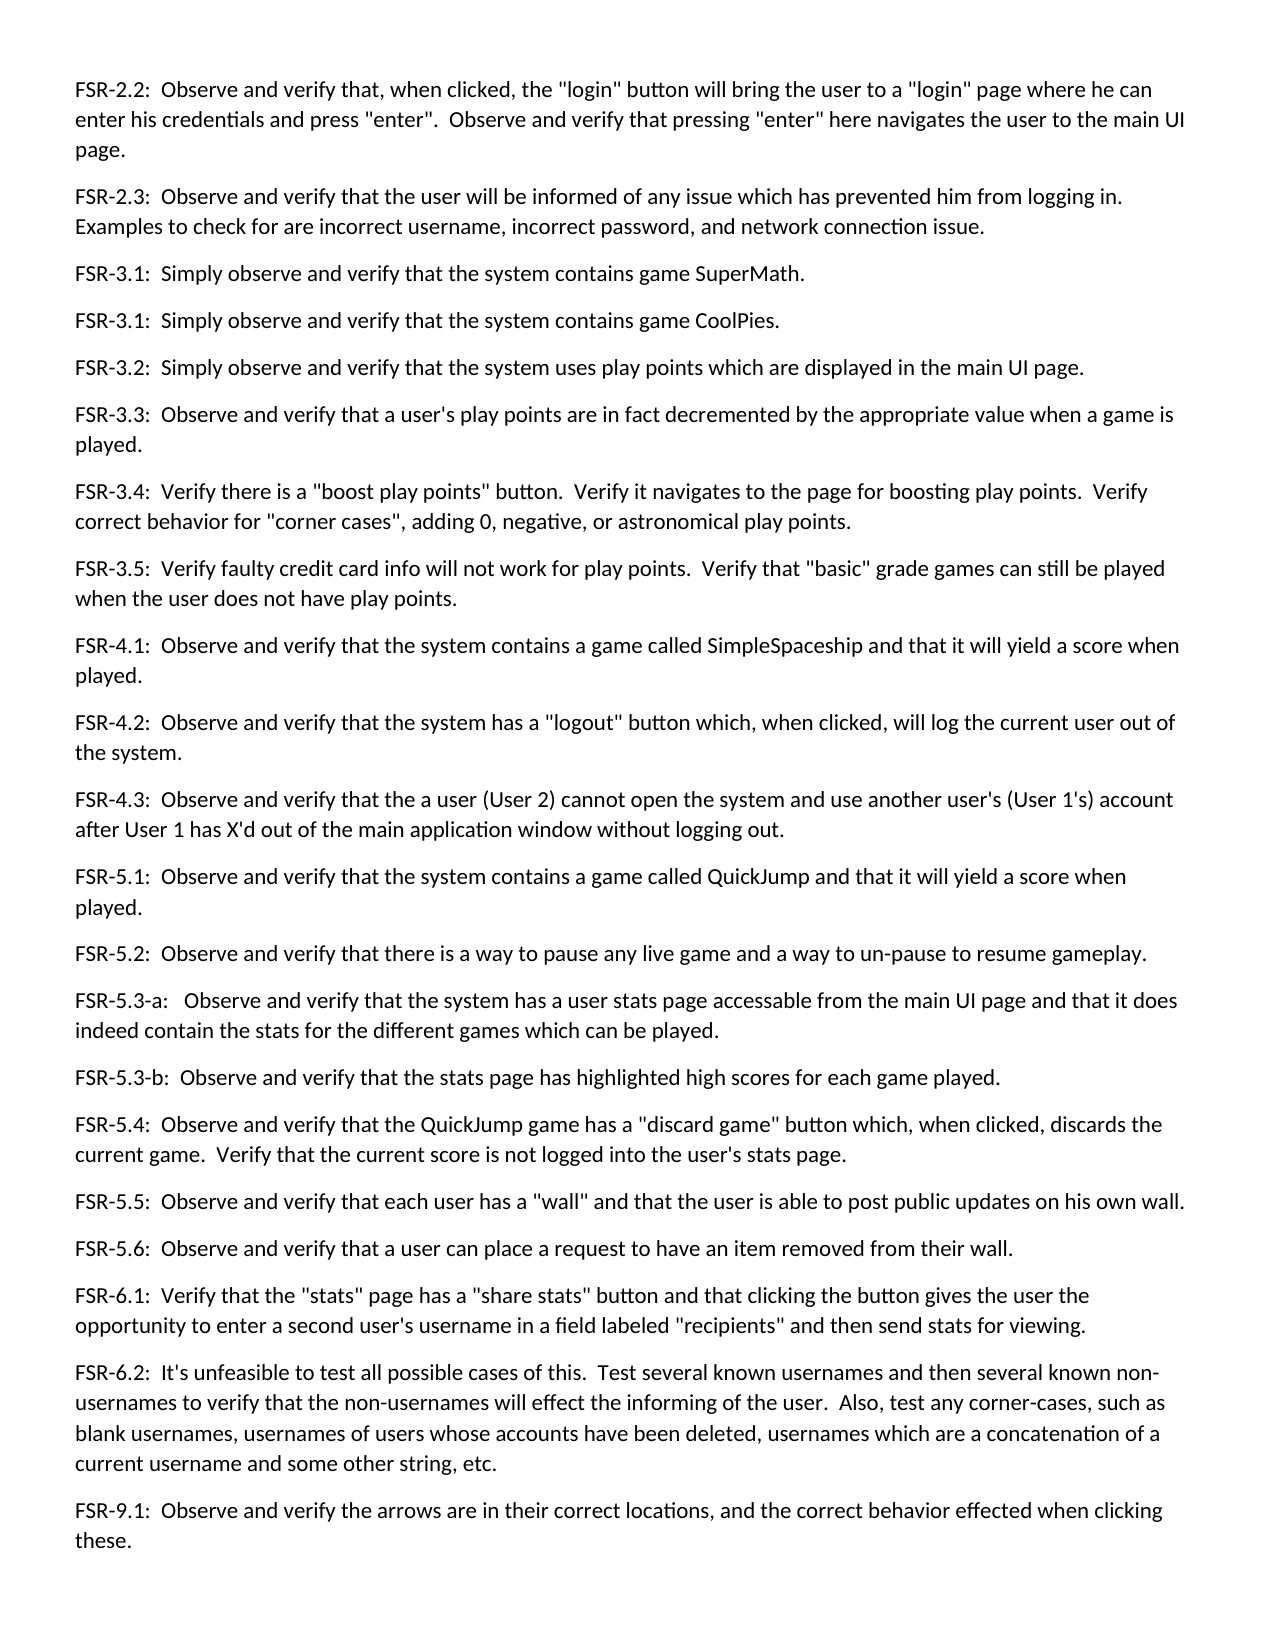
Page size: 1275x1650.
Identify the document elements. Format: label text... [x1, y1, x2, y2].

text FSR-6.1: Verify that the "stats" page has a "share stats" button and that clicking the button gives the user the opportunity to enter a second user's username in a field labeled "recipients" and then send stats for viewing. [75, 1281, 1200, 1339]
text FSR-3.1: Simply observe and verify that the system contains game SuperMath. [75, 259, 1200, 287]
text FSR-4.1: Observe and verify that the system contains a game called SimpleSpaceship and that it will yield a score when played. [75, 631, 1200, 689]
text FSR-5.4: Observe and verify that the QuickJump game has a "discard game" button which, when clicked, discards the current game. Verify that the current score is not logged into the user's stats page. [75, 1110, 1200, 1169]
text FSR-9.1: Observe and verify the arrows are in their correct locations, and the correct behavior effected when clicking these. [75, 1496, 1200, 1554]
text FSR-3.2: Simply observe and verify that the system uses play points which are displayed in the main UI page. [75, 353, 1200, 381]
text FSR-5.5: Observe and verify that each user has a "wall" and that the user is able to post public updates on his own wall. [75, 1187, 1200, 1216]
text FSR-5.3-b: Observe and verify that the stats page has highlighted high scores for each game played. [75, 1063, 1200, 1092]
text FSR-3.4: Verify there is a "boost play points" button. Verify it navigates to the page for boosting play points. Verify correct behavior for "corner cases", adding 0, negative, or astronomical play points. [75, 477, 1200, 535]
text FSR-4.3: Observe and verify that the a user (User 2) cannot open the system and use another user's (User 1's) account after User 1 has X'd out of the main application window without logging out. [75, 785, 1200, 844]
text FSR-2.3: Observe and verify that the user will be informed of any issue which has prevented him from logging in. Examples to check for are incorrect username, incorrect password, and network connection issue. [75, 182, 1200, 241]
text FSR-3.5: Verify faulty credit card info will not work for play points. Verify that "basic" grade games can still be played when the user does not have play points. [75, 554, 1200, 612]
text FSR-5.1: Observe and verify that the system contains a game called QuickJump and that it will yield a score when played. [75, 862, 1200, 921]
text FSR-6.2: It's unfeasible to test all possible cases of this. Test several known usernames and then several known non-usernames to verify that the non-usernames will effect the informing of the user. Also, test any corner-cases, such as blank usernames, usernames of users whose accounts have been deleted, usernames which are a concatenation of a current username and some other string, etc. [75, 1358, 1200, 1477]
text FSR-3.3: Observe and verify that a user's play points are in fact decremented by the appropriate value when a game is played. [75, 400, 1200, 458]
text FSR-5.2: Observe and verify that there is a way to pause any live game and a way to un-pause to resume gameplay. [75, 939, 1200, 968]
text FSR-5.3-a: Observe and verify that the system has a user stats page accessable from the main UI page and that it does indeed contain the stats for the different games which can be played. [75, 986, 1200, 1045]
text FSR-2.2: Observe and verify that, when clicked, the "login" button will bring the user to a "login" page where he can enter his credentials and press "enter". Observe and verify that pressing "enter" here navigates the user to the main UI page. [75, 75, 1200, 163]
text FSR-4.2: Observe and verify that the system has a "logout" button which, when clicked, will log the current user out of the system. [75, 708, 1200, 767]
text FSR-5.6: Observe and verify that a user can place a request to have an item removed from their wall. [75, 1234, 1200, 1262]
text FSR-3.1: Simply observe and verify that the system contains game CoolPies. [75, 306, 1200, 334]
